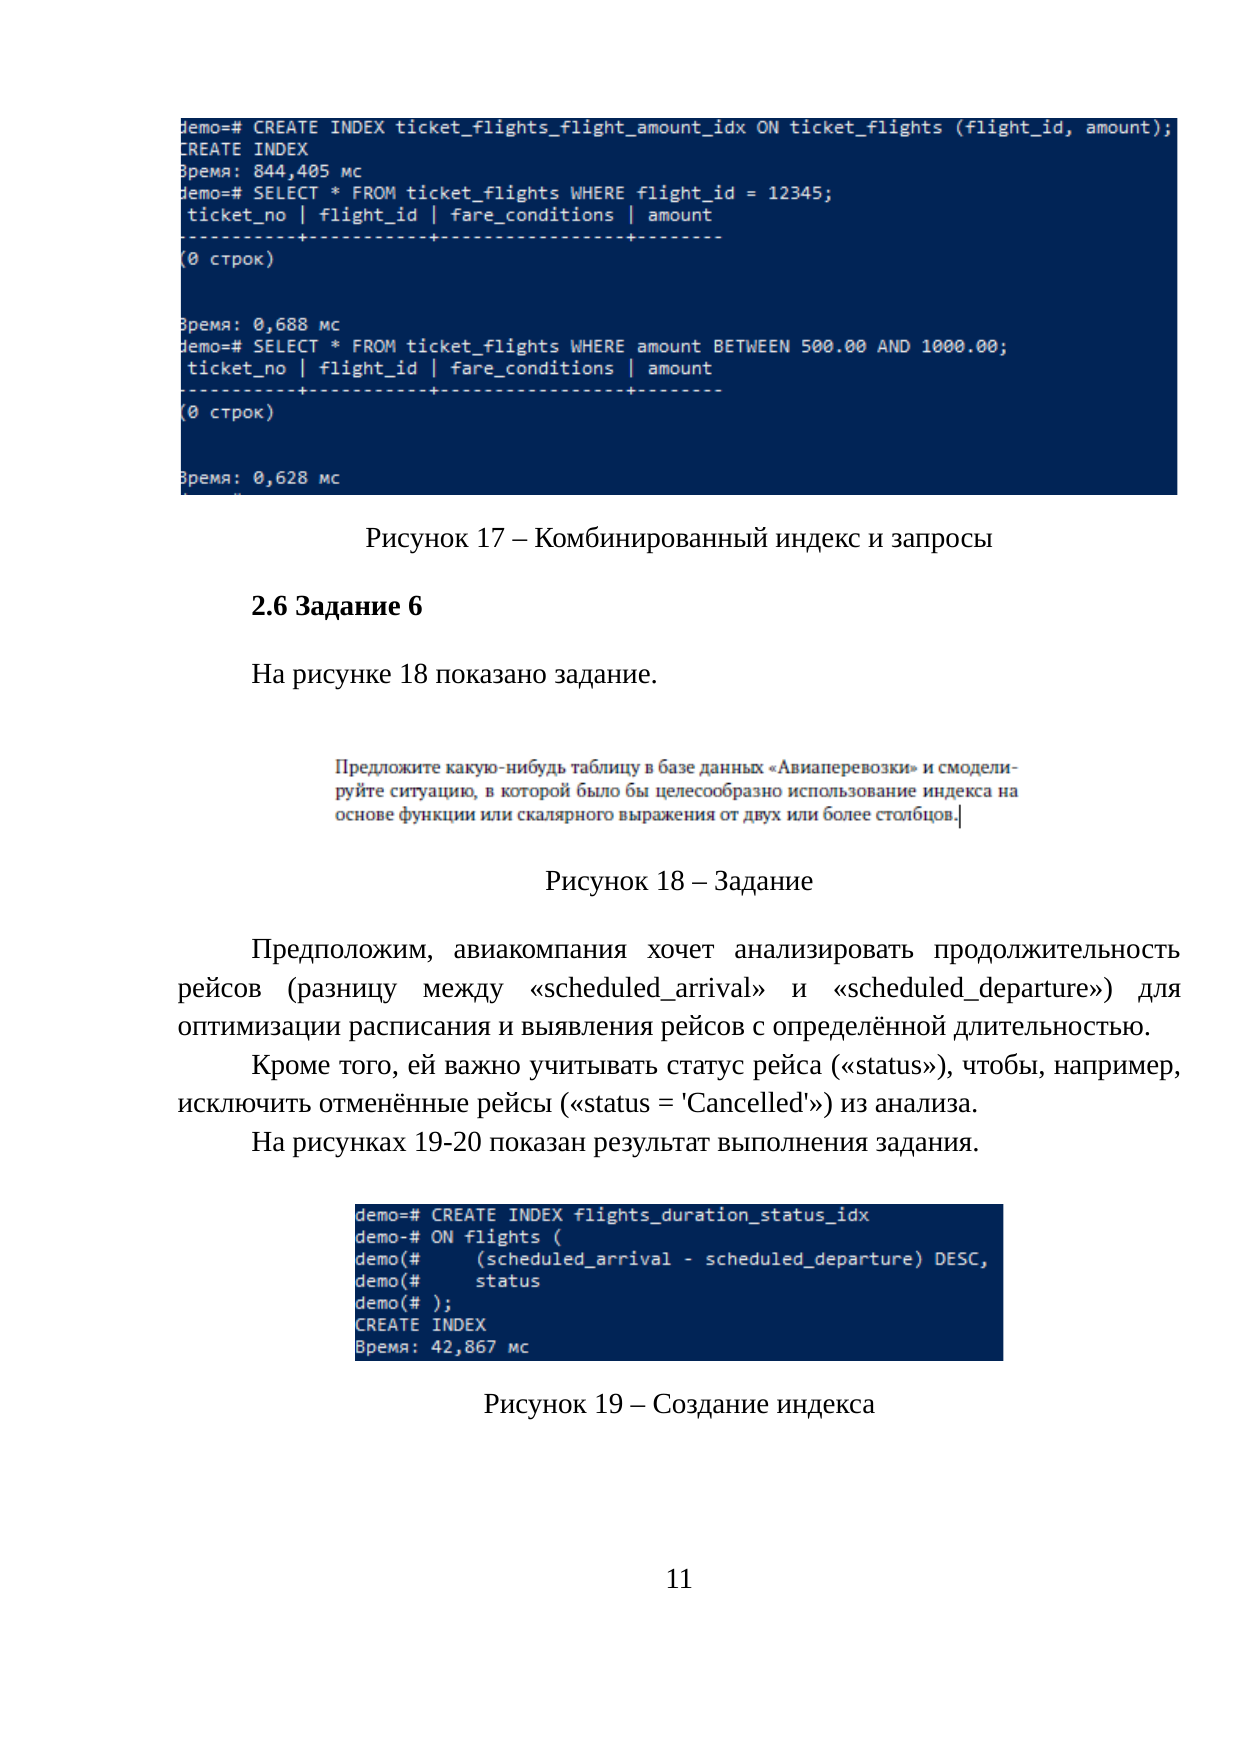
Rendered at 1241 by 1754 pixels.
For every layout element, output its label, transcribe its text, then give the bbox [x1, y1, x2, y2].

text Рисунок 19 – Создание индекса [177, 1386, 1181, 1420]
text Кроме того, ей важно учитывать статус рейса («status»), чтобы, например, исключить отменённые рейсы («status = 'Cancelled'») из анализа. [177, 1047, 1181, 1119]
text Предположим, авиакомпания хочет анализировать продолжительность рейсов (разницу между «scheduled_arrival» и «scheduled_departure») для оптимизации расписания и выявления рейсов с определённой длительностью. [177, 931, 1181, 1042]
subtitle Задание 6 [177, 588, 1181, 622]
picture [323, 736, 1036, 838]
text На рисунках 19-20 показан результат выполнения задания. [177, 1124, 1181, 1157]
text На рисунке 18 показано задание. [177, 656, 1181, 689]
text Рисунок 17 – Комбинированный индекс и запросы [177, 521, 1181, 554]
picture [180, 118, 1178, 495]
text Рисунок 18 – Задание [177, 863, 1181, 897]
picture [355, 1204, 1004, 1361]
